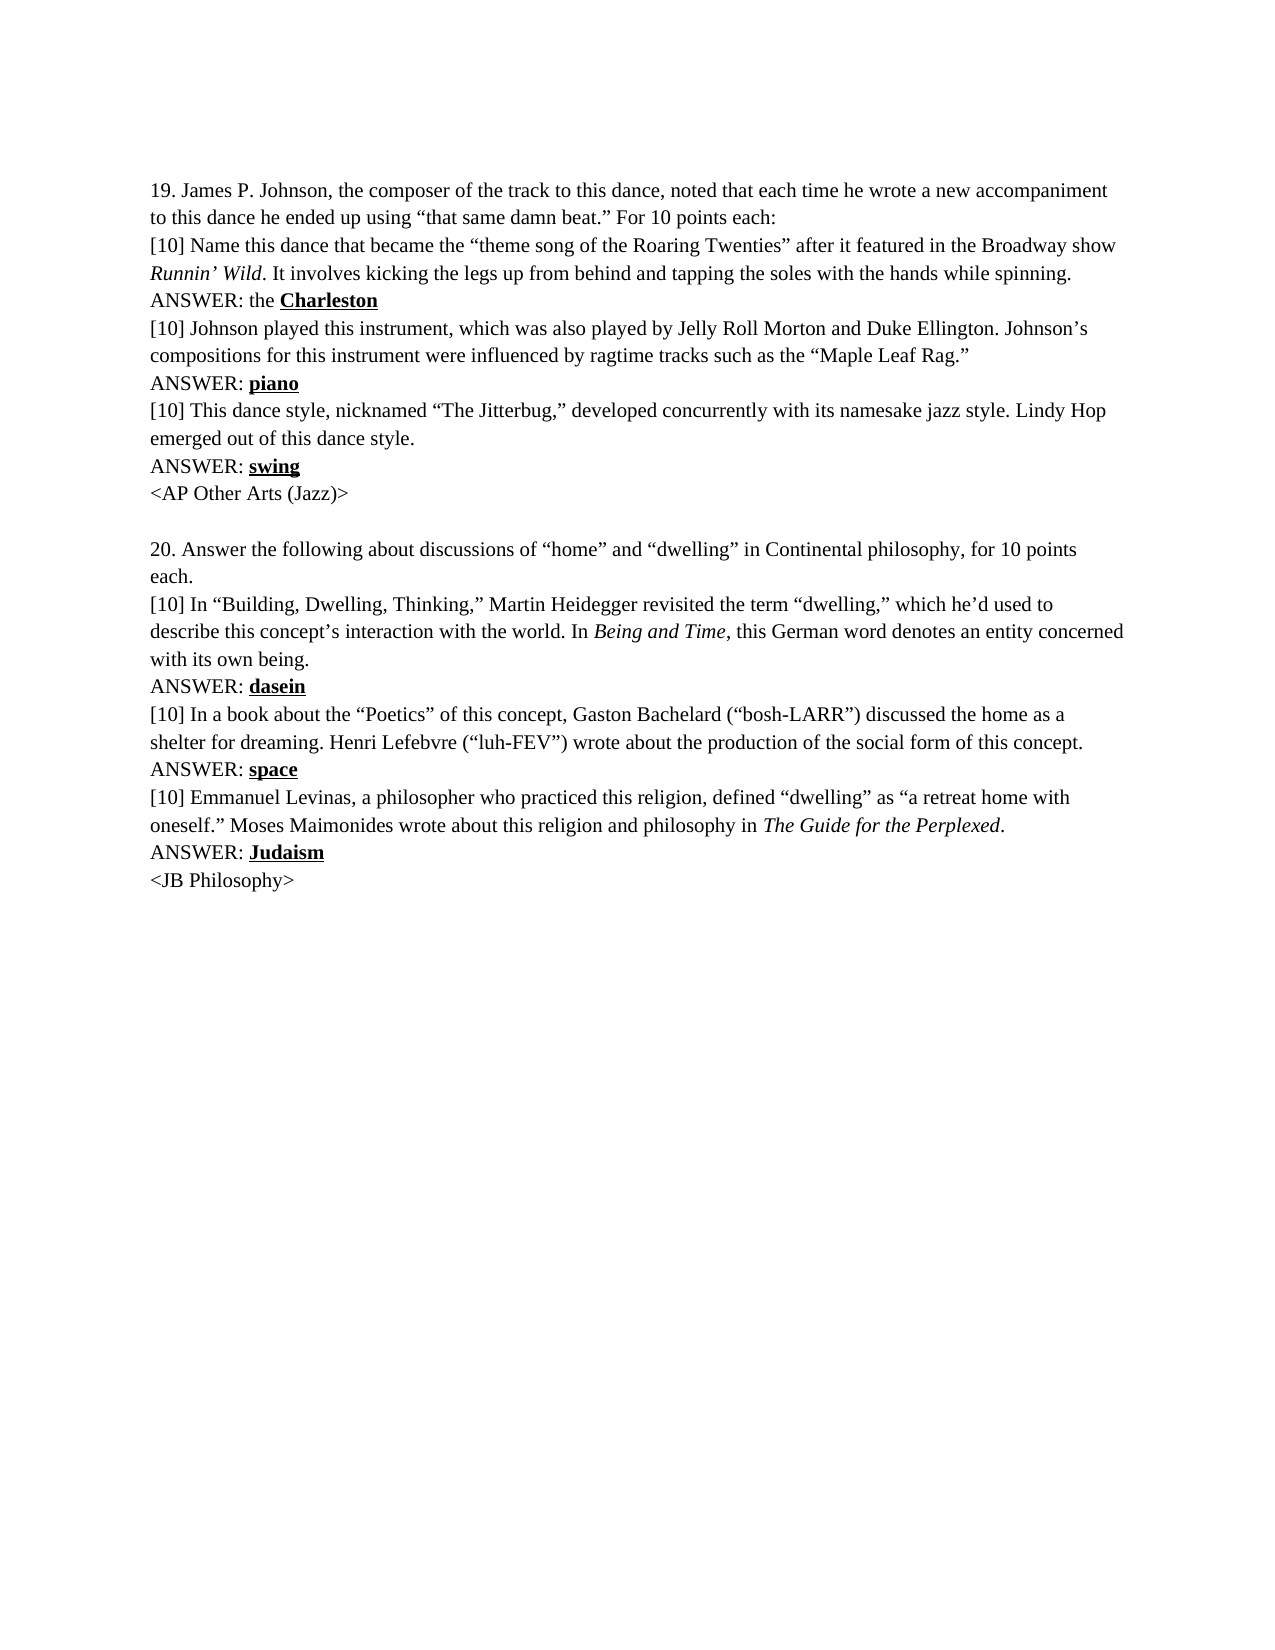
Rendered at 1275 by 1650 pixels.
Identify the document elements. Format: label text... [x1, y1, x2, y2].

text <AP Other Arts (Jazz)> [150, 481, 1125, 505]
text [10] This dance style, nicknamed “The Jitterbug,” developed concurrently with its namesake jazz style. Lindy Hop emerged out of this dance style. [150, 398, 1125, 450]
text ANSWER: Judaism [150, 840, 1125, 864]
text [10] In “Building, Dwelling, Thinking,” Martin Heidegger revisited the term “dwelling,” which he’d used to describe this concept’s interaction with the world. In Being and Time, this German word denotes an entity concerned with its own being. [150, 592, 1125, 671]
text 19. James P. Johnson, the composer of the track to this dance, noted that each time he wrote a new accompaniment to this dance he ended up using “that same damn beat.” For 10 points each: [150, 178, 1125, 229]
text 20. Answer the following about discussions of “home” and “dwelling” in Continental philosophy, for 10 points each. [150, 536, 1125, 588]
text ANSWER: the Charleston [150, 288, 1125, 312]
text <JB Philosophy> [150, 868, 1125, 892]
text [10] Johnson played this instrument, which was also played by Jelly Roll Morton and Duke Ellington. Johnson’s compositions for this instrument were influenced by ragtime tracks such as the “Maple Leaf Rag.” [150, 316, 1125, 367]
text [10] In a book about the “Poetics” of this concept, Gaston Bachelard (“bosh-LARR”) discussed the home as a shelter for dreaming. Henri Lefebvre (“luh-FEV”) wrote about the production of the social form of this concept. [150, 702, 1125, 754]
text [10] Emmanuel Levinas, a philosopher who practiced this religion, defined “dwelling” as “a retreat home with oneself.” Moses Maimonides wrote about this religion and philosophy in The Guide for the Perplexed. [150, 785, 1125, 837]
text [10] Name this dance that became the “theme song of the Roaring Twenties” after it featured in the Broadway show Runnin’ Wild. It involves kicking the legs up from behind and tapping the soles with the hands while spinning. [150, 233, 1125, 284]
text ANSWER: space [150, 757, 1125, 781]
text ANSWER: piano [150, 371, 1125, 395]
text ANSWER: swing [150, 454, 1125, 478]
text ANSWER: dasein [150, 674, 1125, 698]
